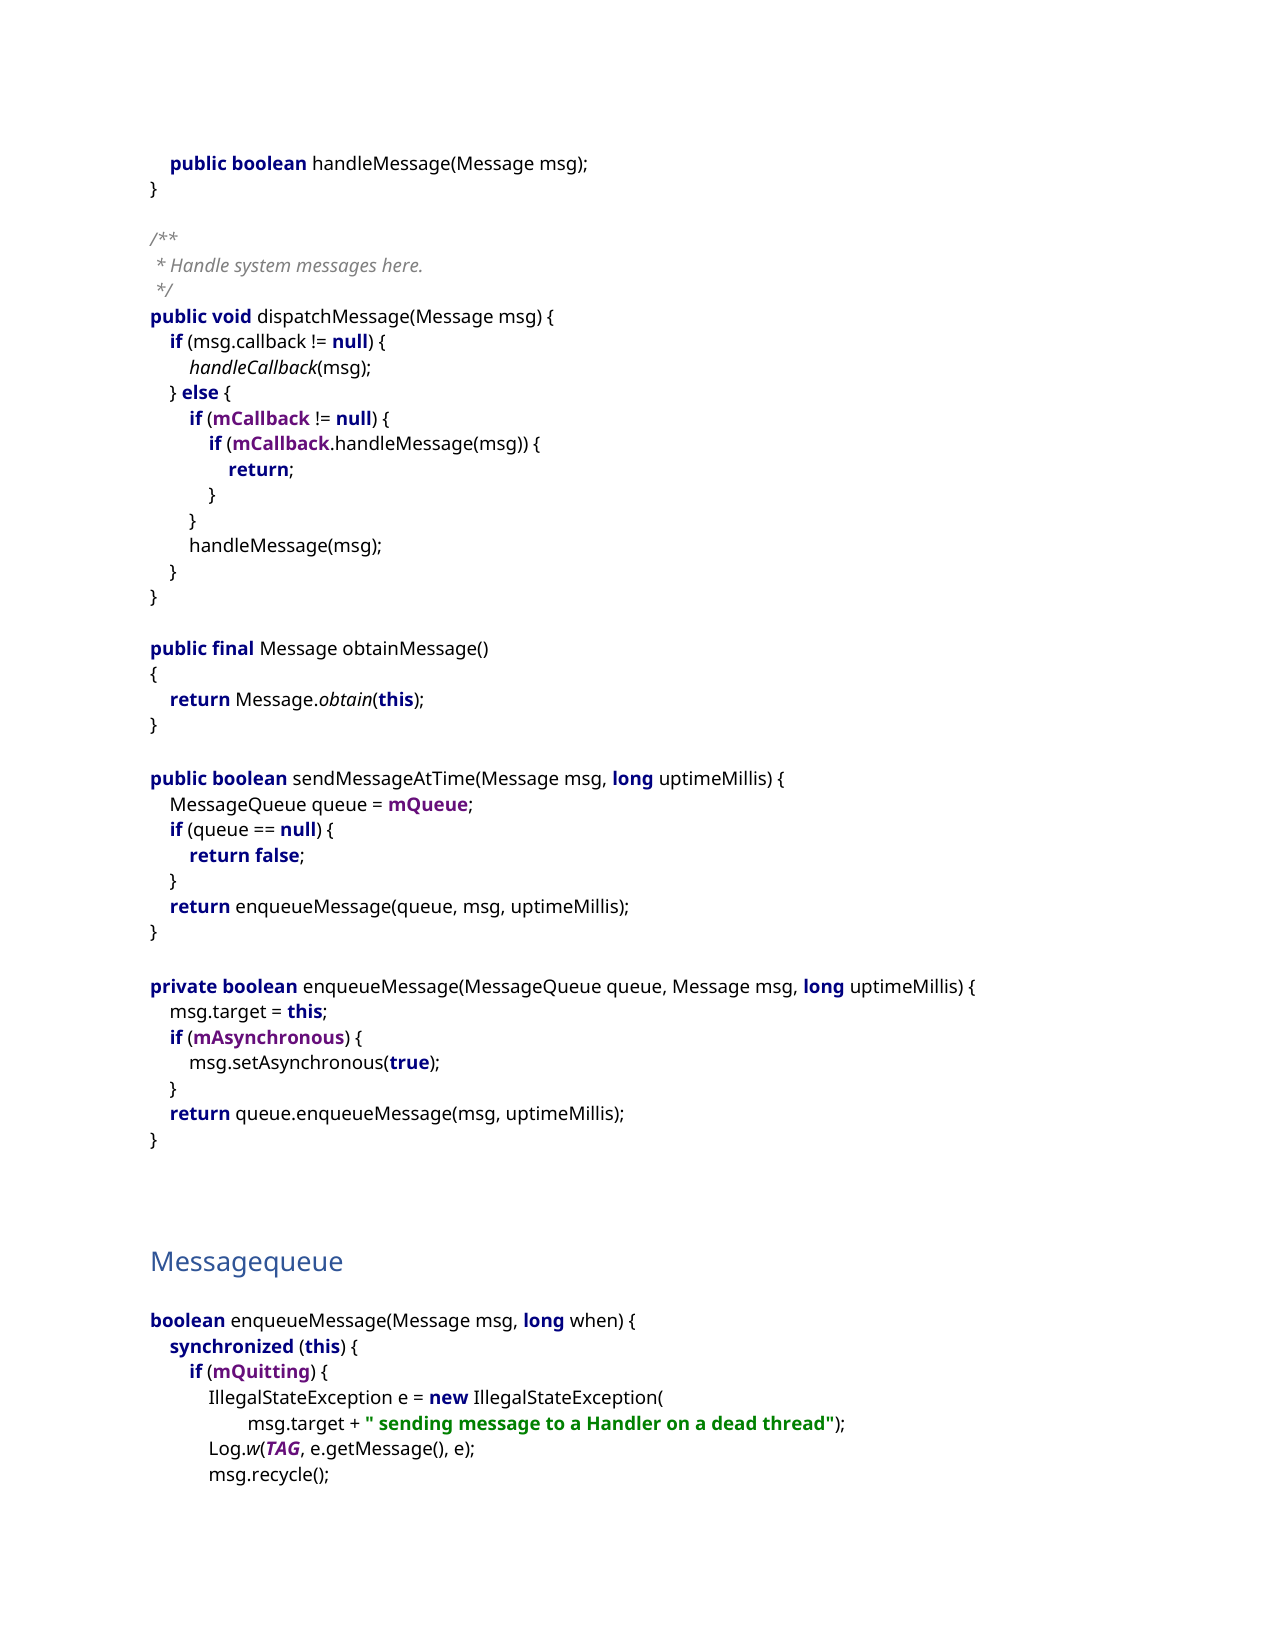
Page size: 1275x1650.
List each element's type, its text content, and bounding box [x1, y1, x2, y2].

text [150, 1308, 1125, 1486]
text private boolean enqueueMessage(MessageQueue queue, Message msg, long uptimeMillis) { msg.target = this; if (mAsynchronous) { msg.setAsynchronous(true); } return queue.enqueueMessage(msg, uptimeMillis); } [150, 973, 1125, 1152]
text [150, 150, 1125, 201]
text public boolean sendMessageAtTime(Message msg, long uptimeMillis) { MessageQueue queue = mQueue; if (queue == null) { return false; } return enqueueMessage(queue, msg, uptimeMillis); } [150, 766, 1125, 944]
text /** * Handle system messages here. */ public void dispatchMessage(Message msg) { if (msg.callback != null) { handleCallback(msg); } else { if (mCallback != null) { if (mCallback.handleMessage(msg)) { return; } } handleMessage(msg); } } [150, 227, 1125, 609]
text public final Message obtainMessage() { return Message.obtain(this); } [150, 635, 1125, 737]
subtitle Messagequeue [150, 1242, 1125, 1279]
